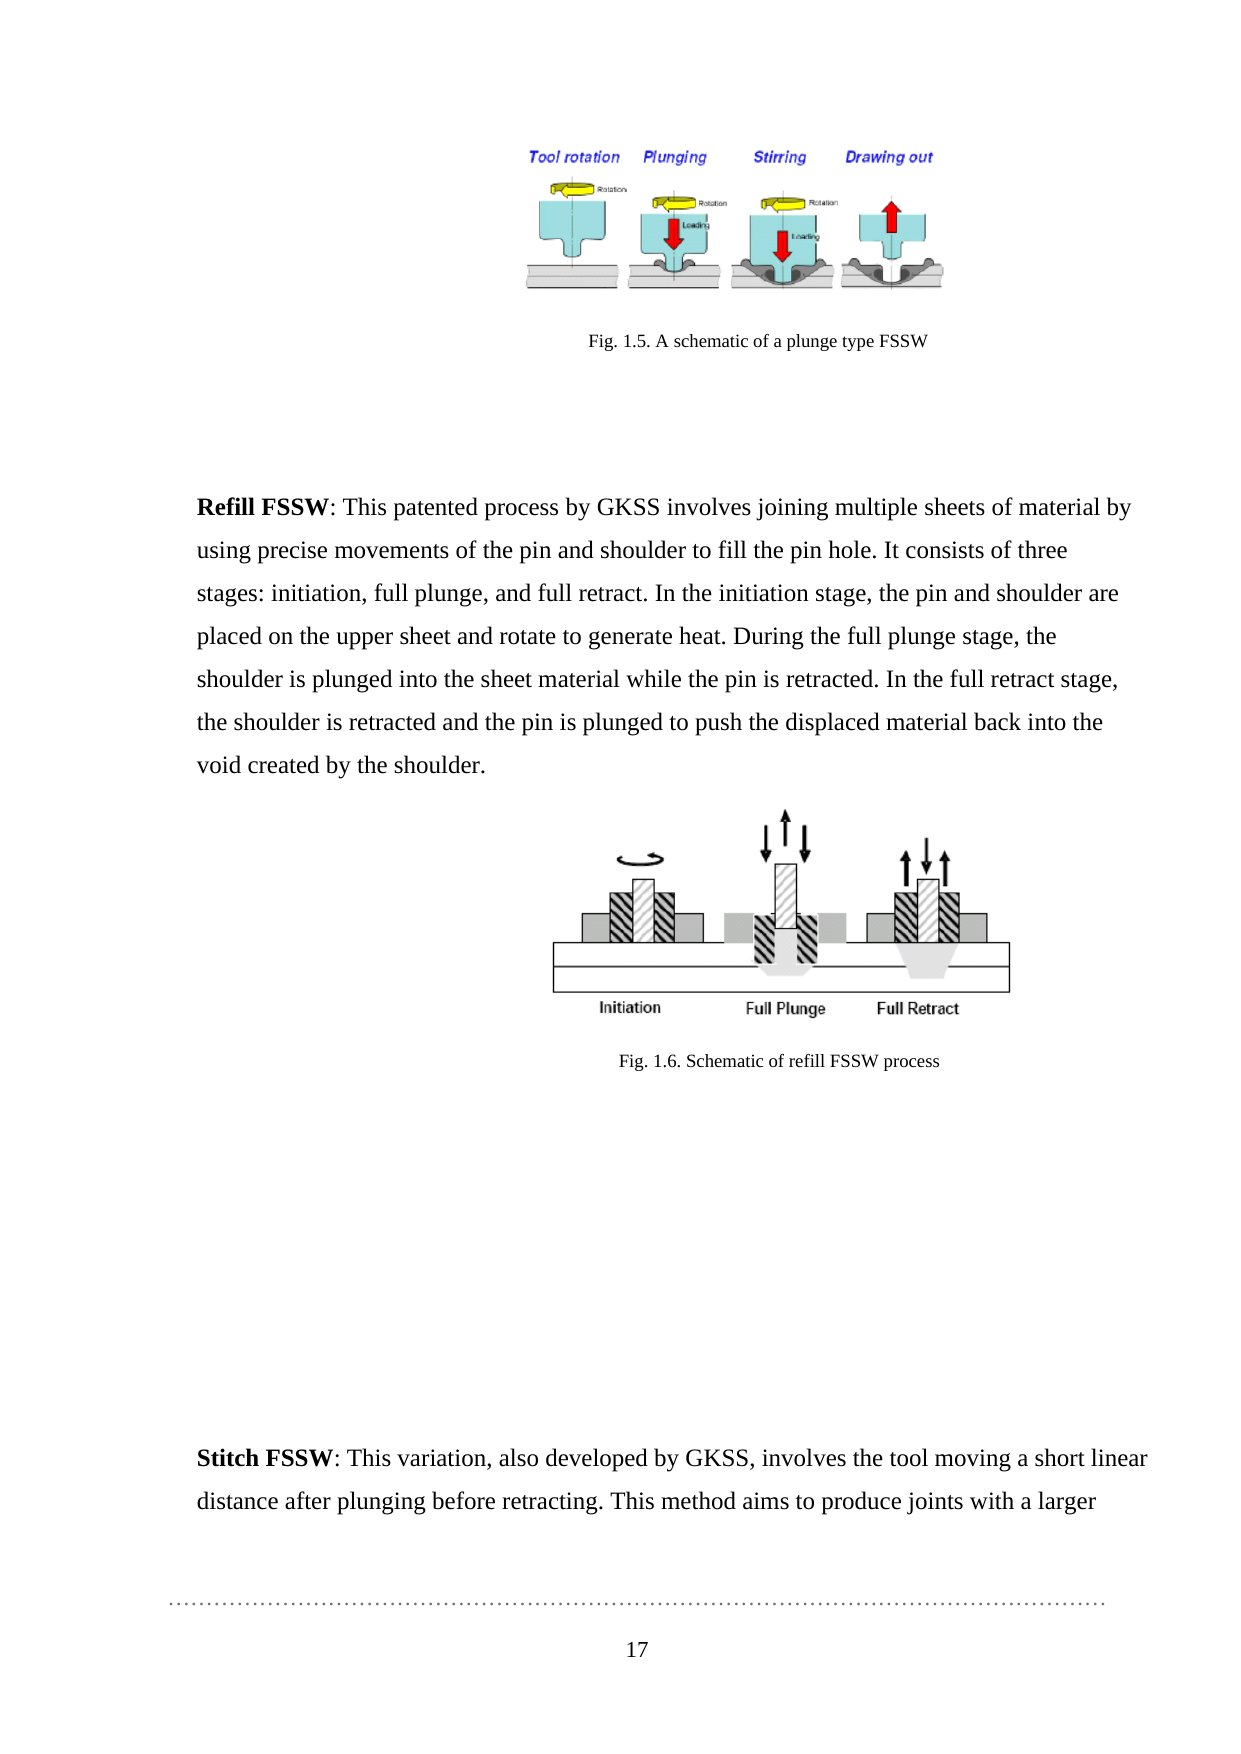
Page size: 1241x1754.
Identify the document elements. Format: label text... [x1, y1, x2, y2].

text Refill FSSW: This patented process by GKSS involves joining multiple sheets of material by using precise movements of the pin and shoulder to fill the pin hole. It consists of three stages: initiation, full plunge, and full retract. In the initiation stage, the pin and shoulder are placed on the upper sheet and rotate to generate heat. During the full plunge stage, the shoulder is plunged into the sheet material while the pin is retracted. In the full retract stage, the shoulder is retracted and the pin is plunged to push the displaced material back into the void created by the shoulder. [197, 492, 1141, 779]
picture [516, 804, 1034, 1020]
picture [503, 135, 947, 300]
text Fig. 1.6. Schematic of refill FSSW process [197, 1050, 1170, 1072]
text Fig. 1.5. A schematic of a plunge type FSSW [197, 329, 1170, 351]
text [197, 1443, 1170, 1515]
